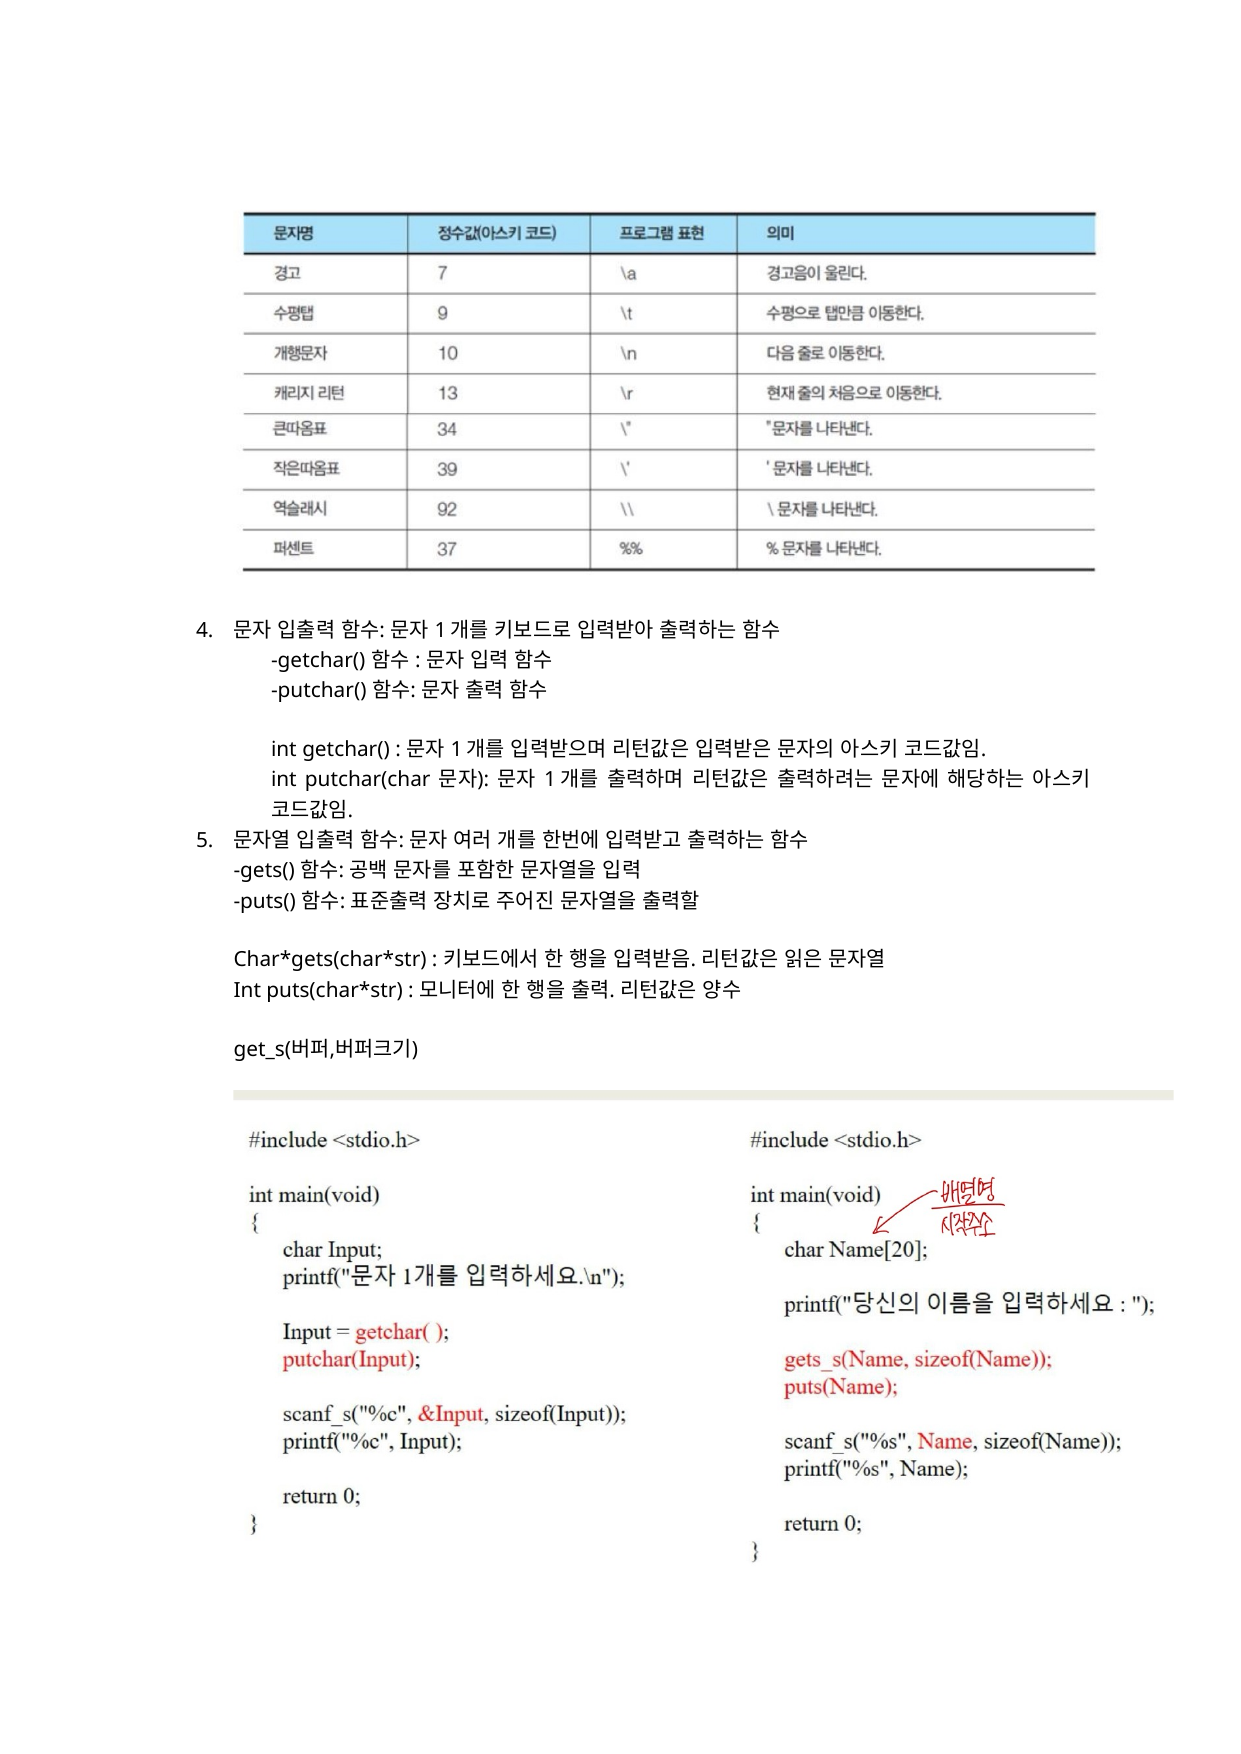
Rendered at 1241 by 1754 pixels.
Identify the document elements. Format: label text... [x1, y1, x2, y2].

list int putchar(char 문자): 문자 1개를 출력하며 리턴값은 출력하려는 문자에 해당하는 아스키 코드값임. [271, 763, 1090, 823]
list get_s(버퍼,버퍼크기) [233, 1032, 1090, 1062]
list -getchar() 함수 : 문자 입력 함수 [271, 643, 1090, 674]
picture [233, 177, 1174, 585]
list 문자열 입출력 함수: 문자 여러 개를 한번에 입력받고 출력하는 함수 [196, 823, 1090, 854]
list -putchar() 함수: 문자 출력 함수 [271, 674, 1090, 704]
list -gets() 함수: 공백 문자를 포함한 문자열을 입력 [233, 854, 1090, 884]
picture [233, 1090, 1174, 1576]
list 문자 입출력 함수: 문자 1개를 키보드로 입력받아 출력하는 함수 [196, 613, 1090, 643]
list Char*gets(char*str) : 키보드에서 한 행을 입력받음. 리턴값은 읽은 문자열 [233, 943, 1090, 973]
list Int puts(char*str) : 모니터에 한 행을 출력. 리턴값은 양수 [233, 973, 1090, 1003]
list int getchar() : 문자 1개를 입력받으며 리턴값은 입력받은 문자의 아스키 코드값임. [271, 732, 1090, 763]
list -puts() 함수: 표준출력 장치로 주어진 문자열을 출력할 [233, 884, 1090, 914]
